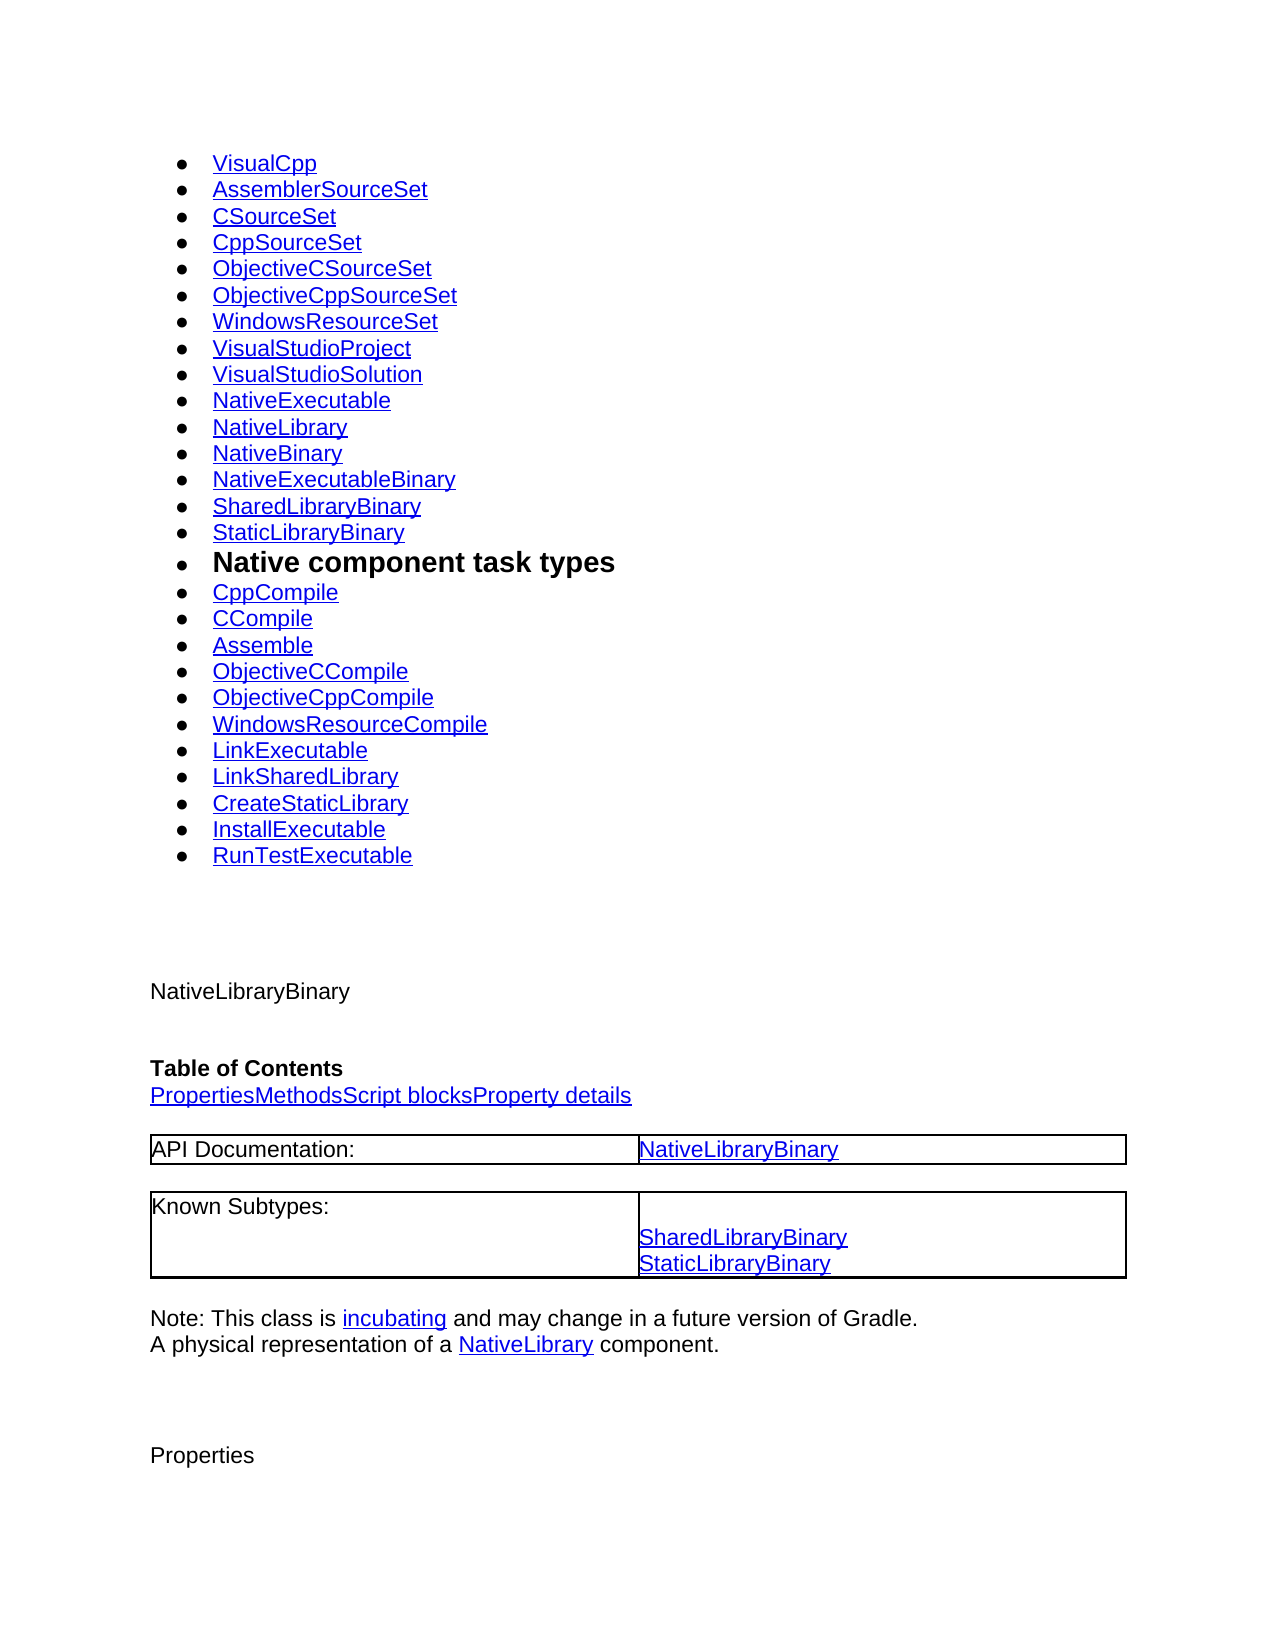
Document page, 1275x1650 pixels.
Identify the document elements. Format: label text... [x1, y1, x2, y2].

list Assemble [175, 632, 1125, 658]
text NativeLibraryBinary [150, 978, 1125, 1004]
list StaticLibraryBinary [175, 519, 1125, 545]
text Table of Contents [150, 1055, 1125, 1082]
list NativeExecutableBinary [175, 466, 1125, 493]
list LinkExecutable [175, 737, 1125, 763]
list ObjectiveCppCompile [175, 684, 1125, 711]
list CppSourceSet [175, 229, 1125, 255]
list ObjectiveCSourceSet [175, 255, 1125, 282]
list NativeLibrary [175, 413, 1125, 440]
list AssemblerSourceSet [175, 176, 1125, 203]
list LinkSharedLibrary [175, 763, 1125, 790]
list NativeExecutable [175, 387, 1125, 413]
text A physical representation of a NativeLibrary component. [150, 1331, 1125, 1357]
list WindowsResourceCompile [175, 711, 1125, 737]
text Note: This class is incubating and may change in a future version of Gradle. [150, 1305, 1125, 1331]
list VisualCpp [175, 150, 1125, 176]
table_header [640, 1193, 1125, 1276]
text Properties [150, 1442, 1125, 1469]
list CCompile [175, 605, 1125, 632]
list NativeBinary [175, 440, 1125, 466]
list CppCompile [175, 579, 1125, 605]
text PropertiesMethodsScript blocksProperty details [150, 1082, 1125, 1108]
list ObjectiveCppSourceSet [175, 282, 1125, 308]
list WindowsResourceSet [175, 308, 1125, 334]
list SharedLibraryBinary [175, 493, 1125, 519]
list RunTestExecutable [175, 842, 1125, 869]
table_header NativeLibraryBinary [640, 1136, 1125, 1163]
table_header API Documentation: [152, 1136, 638, 1163]
list VisualStudioSolution [175, 361, 1125, 387]
subtitle Native component task types [175, 545, 1125, 579]
table_header Known Subtypes: [152, 1193, 638, 1276]
list ObjectiveCCompile [175, 658, 1125, 684]
list InstallExecutable [175, 816, 1125, 842]
list VisualStudioProject [175, 334, 1125, 361]
list CreateStaticLibrary [175, 790, 1125, 816]
list CSourceSet [175, 203, 1125, 229]
